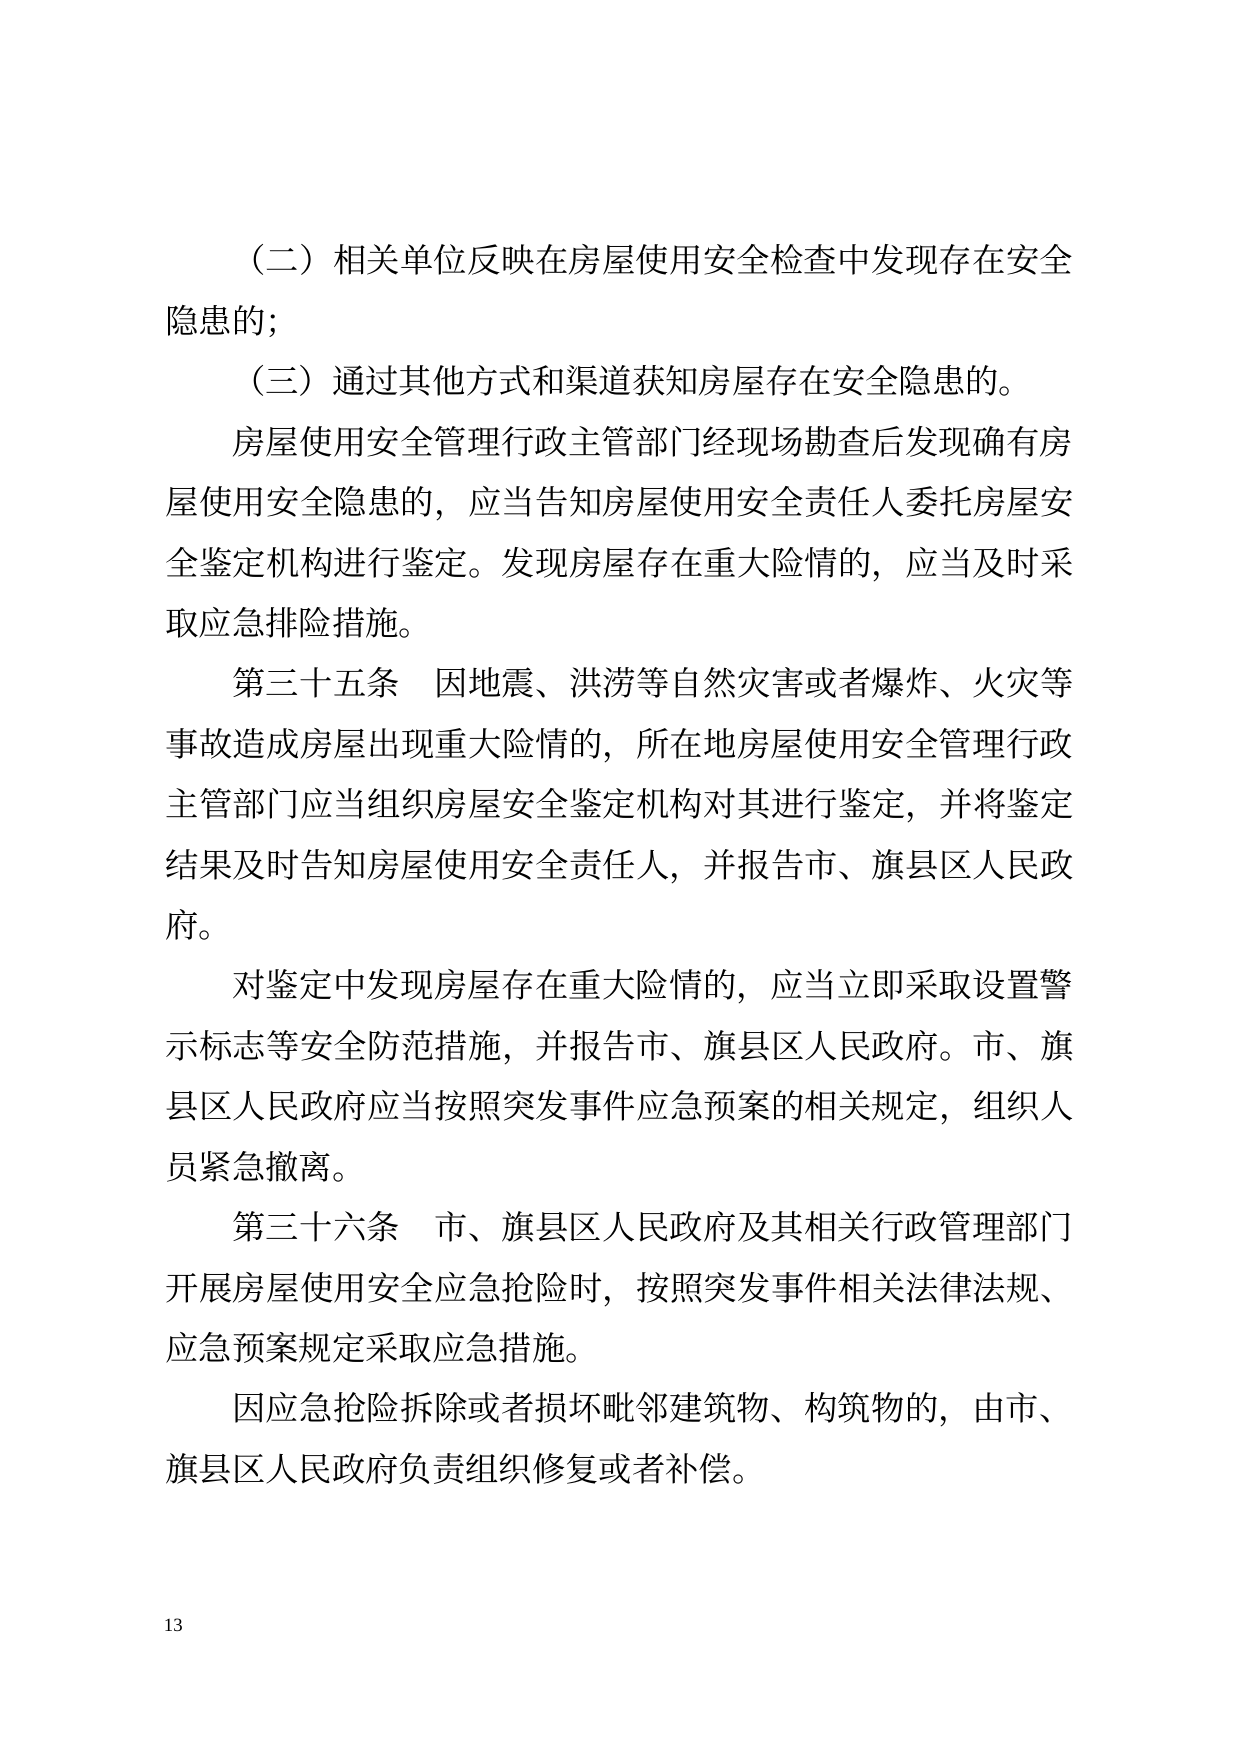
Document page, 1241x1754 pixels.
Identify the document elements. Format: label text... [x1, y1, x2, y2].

text 对鉴定中发现房屋存在重大险情的，应当立即采取设置警示标志等安全防范措施，并报告市、旗县区人民政府。市、旗县区人民政府应当按照突发事件应急预案的相关规定，组织人员紧急撤离。 [165, 949, 1075, 1191]
text 因应急抢险拆除或者损坏毗邻建筑物、构筑物的，由市、旗县区人民政府负责组织修复或者补偿。 [165, 1372, 1075, 1493]
text （三）通过其他方式和渠道获知房屋存在安全隐患的。 [165, 345, 1075, 406]
text 第三十五条 因地震、洪涝等自然灾害或者爆炸、火灾等事故造成房屋出现重大险情的，所在地房屋使用安全管理行政主管部门应当组织房屋安全鉴定机构对其进行鉴定，并将鉴定结果及时告知房屋使用安全责任人，并报告市、旗县区人民政府。 [165, 647, 1075, 949]
text 房屋使用安全管理行政主管部门经现场勘查后发现确有房屋使用安全隐患的，应当告知房屋使用安全责任人委托房屋安全鉴定机构进行鉴定。发现房屋存在重大险情的，应当及时采取应急排险措施。 [165, 406, 1075, 647]
text 第三十六条 市、旗县区人民政府及其相关行政管理部门开展房屋使用安全应急抢险时，按照突发事件相关法律法规、应急预案规定采取应急措施。 [165, 1191, 1075, 1372]
text （二）相关单位反映在房屋使用安全检查中发现存在安全隐患的； [165, 224, 1075, 345]
